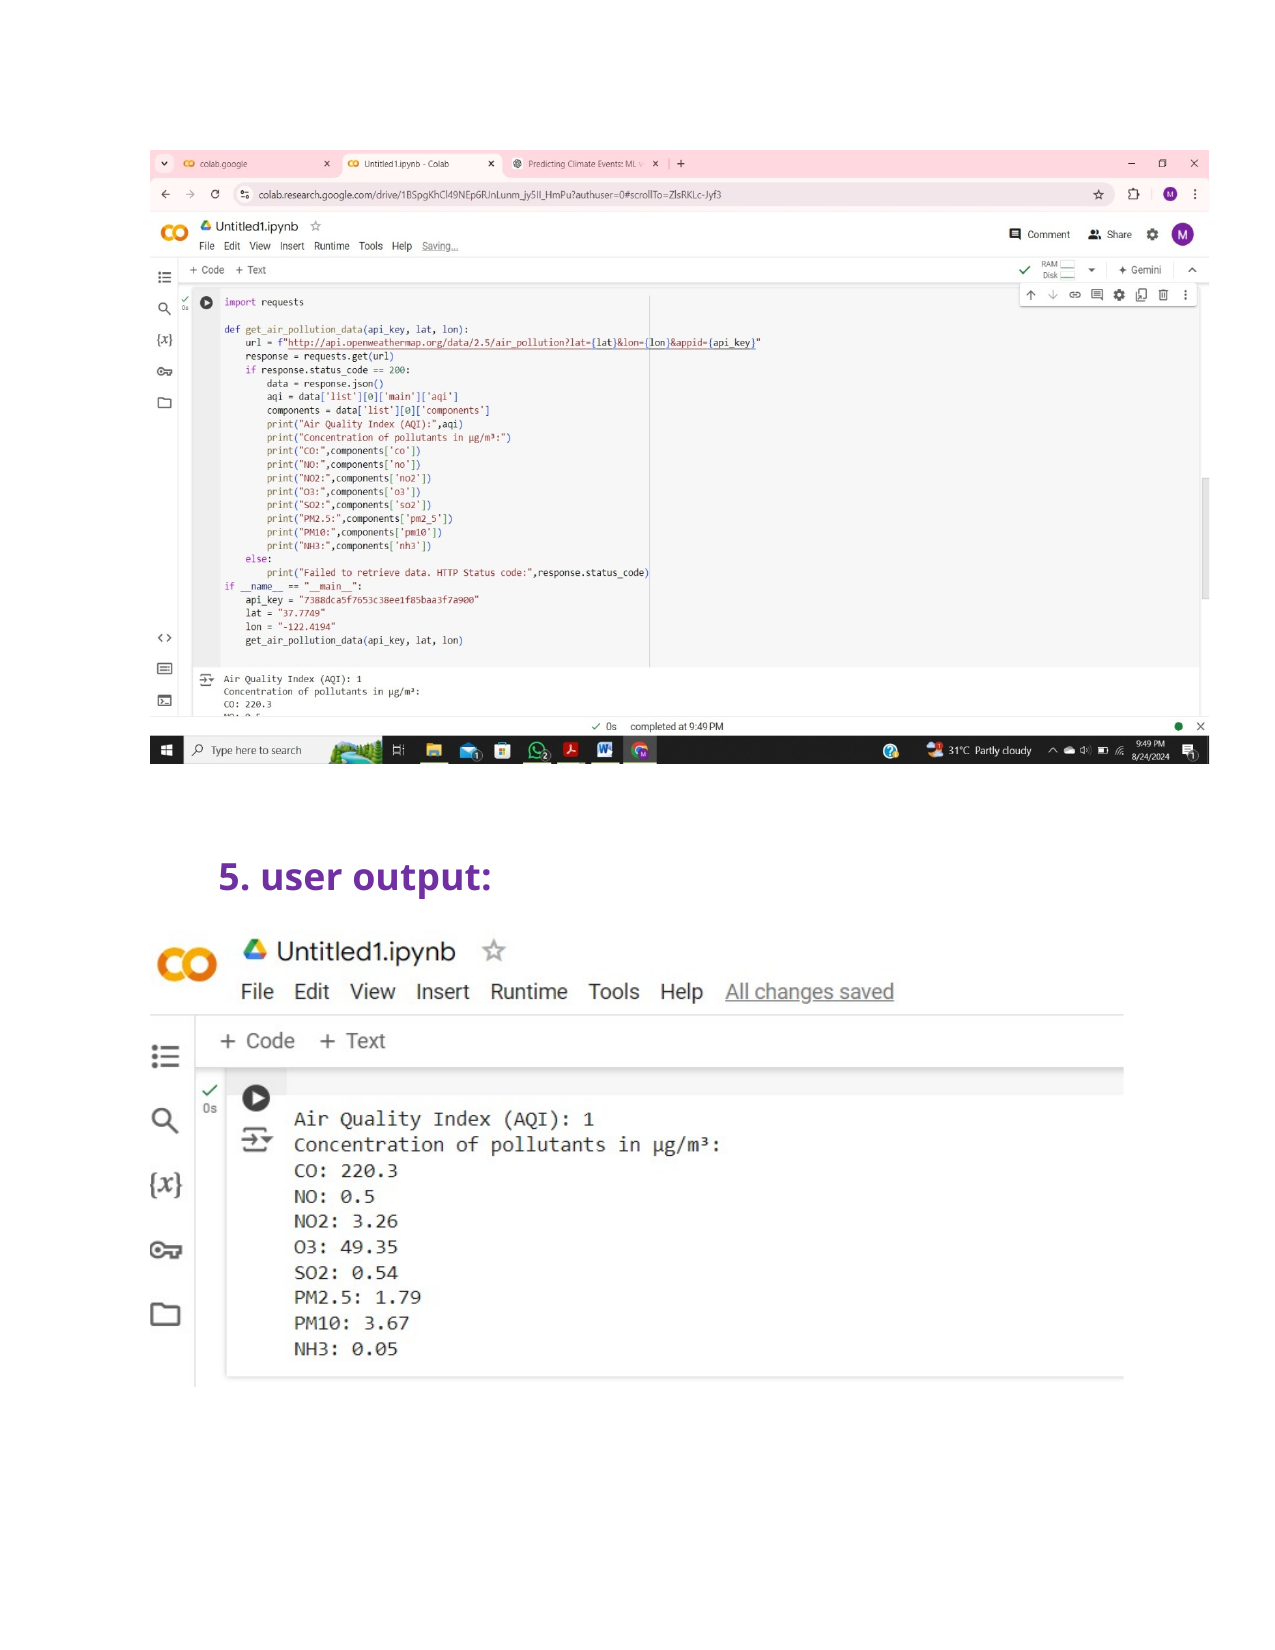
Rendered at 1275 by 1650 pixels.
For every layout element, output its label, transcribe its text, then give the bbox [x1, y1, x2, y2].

picture [150, 930, 1124, 1387]
picture [150, 150, 1210, 764]
text 5. user output: [150, 851, 1125, 902]
